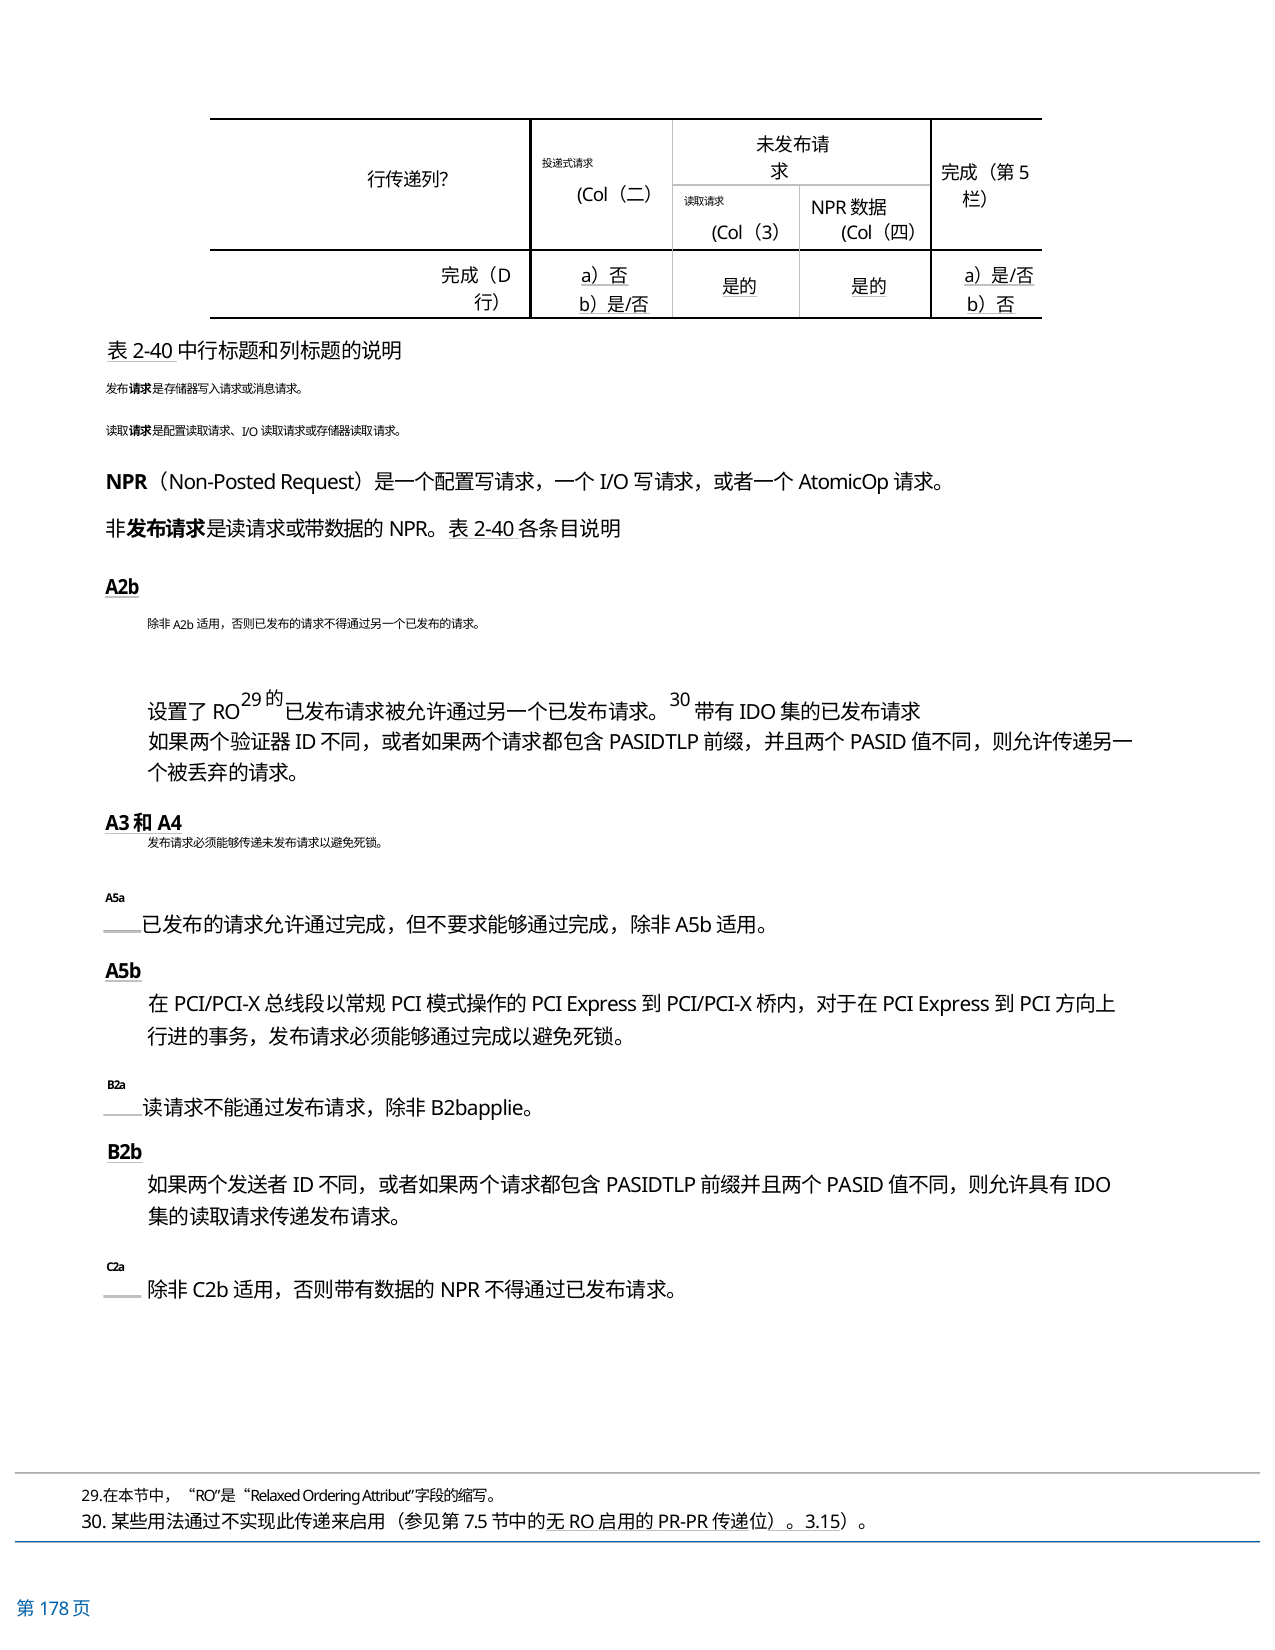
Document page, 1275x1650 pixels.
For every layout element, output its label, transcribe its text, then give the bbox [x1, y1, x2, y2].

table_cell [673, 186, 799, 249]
text 在PCI/PCI-X总线段以常规PCI模式操作的PCI Express到PCI/PCI-X桥内，对于在PCI Express到PCI方向上行进的事务，发布请求必须能够通过完成以避免死锁。 [147, 987, 1117, 1050]
text 设置了RO29的已发布请求被允许通过另一个已发布请求。30带有IDO集的已发布请求 [147, 684, 1273, 725]
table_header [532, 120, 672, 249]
text B2a [107, 1076, 1273, 1089]
text 除非A2b适用，否则已发布的请求不得通过另一个已发布的请求。 [147, 618, 1273, 644]
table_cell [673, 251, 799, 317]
text B2b [107, 1146, 1273, 1163]
text A5a [105, 889, 1273, 903]
text 29.在本节中，“RO”是“Relaxed Ordering Attribut”字段的缩写。 [81, 1483, 1273, 1506]
text 30. 某些用法通过不实现此传递来启用（参见第7.5节中的无RO启用的PR-PR传递位）。3.15）。 [81, 1507, 1273, 1534]
text 已发布的请求允许通过完成，但不要求能够通过完成，除非A5b适用。 [103, 908, 1130, 938]
text C2a [106, 1257, 1273, 1272]
text A5b [105, 965, 1273, 982]
text 非发布请求是读请求或带数据的NPR。表2-40各条目说明 [105, 512, 644, 542]
text A2b [105, 572, 140, 596]
text 读请求不能通过发布请求，除非B2bapplie。 [103, 1094, 1273, 1121]
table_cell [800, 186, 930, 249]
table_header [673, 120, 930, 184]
text 发布请求必须能够传递未发布请求以避免死锁。 [147, 836, 1273, 863]
text NPR（Non-Posted Request）是一个配置写请求，一个I/O写请求，或者一个AtomicOp请求。 [105, 465, 1070, 495]
text 表2-40中行标题和列标题的说明 [107, 335, 1273, 365]
text 如果两个发送者ID不同，或者如果两个请求都包含PASIDTLP前缀并且两个PASID值不同，则允许具有IDO集的读取请求传递发布请求。 [147, 1168, 1123, 1230]
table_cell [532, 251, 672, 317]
text 除非C2b适用，否则带有数据的NPR不得通过已发布请求。 [103, 1277, 1273, 1303]
text 发布请求是存储器写入请求或消息请求。 [105, 382, 1273, 409]
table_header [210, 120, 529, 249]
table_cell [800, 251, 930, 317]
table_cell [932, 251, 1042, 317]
text 如果两个验证器ID不同，或者如果两个请求都包含PASIDTLP前缀，并且两个PASID值不同，则允许传递另一个被丢弃的请求。 [147, 725, 1137, 787]
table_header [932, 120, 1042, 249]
text 读取请求是配置读取请求、I/O读取请求或存储器读取请求。 [105, 423, 1273, 451]
text A3和A4 [105, 814, 1273, 835]
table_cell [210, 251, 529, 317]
